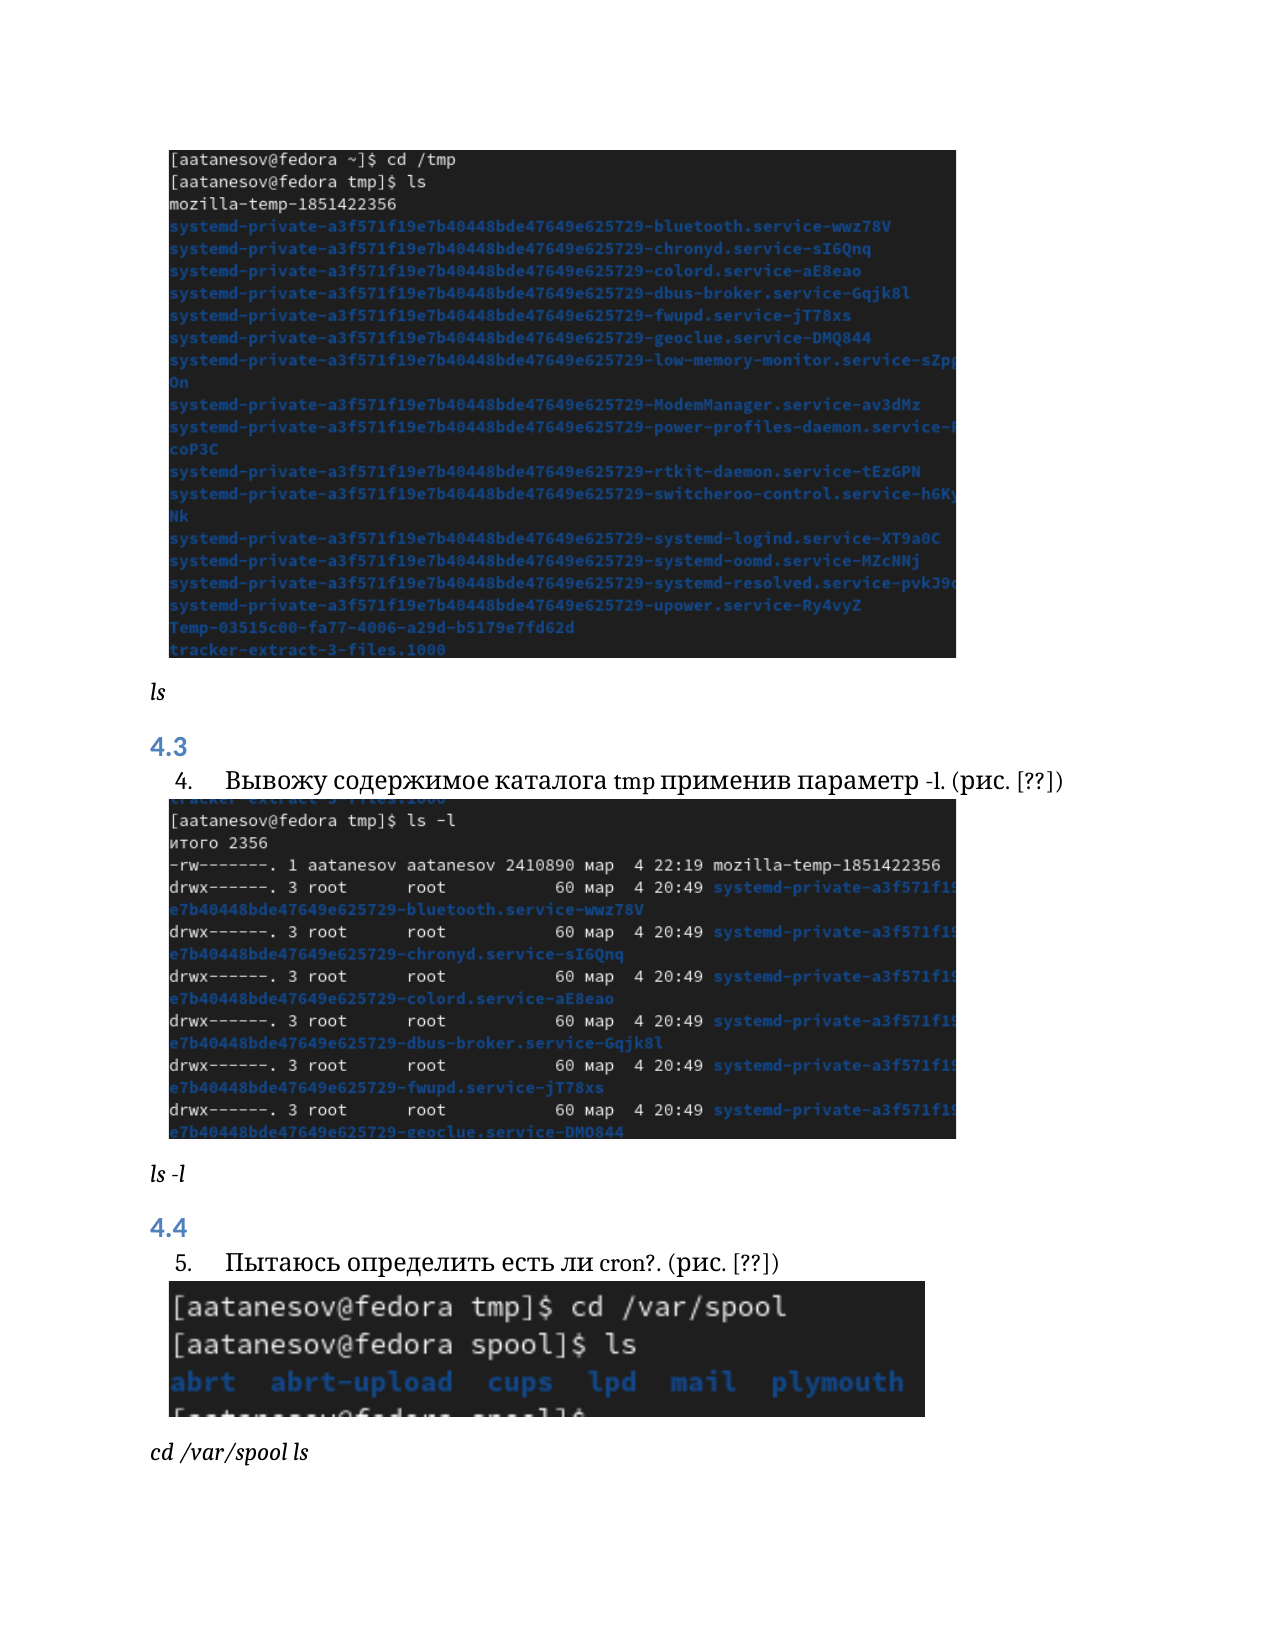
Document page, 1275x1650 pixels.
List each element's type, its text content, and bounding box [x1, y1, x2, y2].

picture [168, 799, 957, 1139]
text ls [150, 678, 1125, 707]
text cd /var/spool ls [150, 1438, 1125, 1466]
text ls -l [150, 1160, 1125, 1189]
list Пытаюсь определить есть ли cron?. (рис. [??]) [175, 1249, 1125, 1278]
picture [168, 150, 957, 658]
picture [168, 1281, 925, 1417]
subtitle 4.3 [150, 728, 1125, 763]
subtitle 4.4 [150, 1209, 1125, 1245]
list Вывожу содержимое каталога tmp применив параметр -l. (рис. [??]) [175, 767, 1125, 796]
